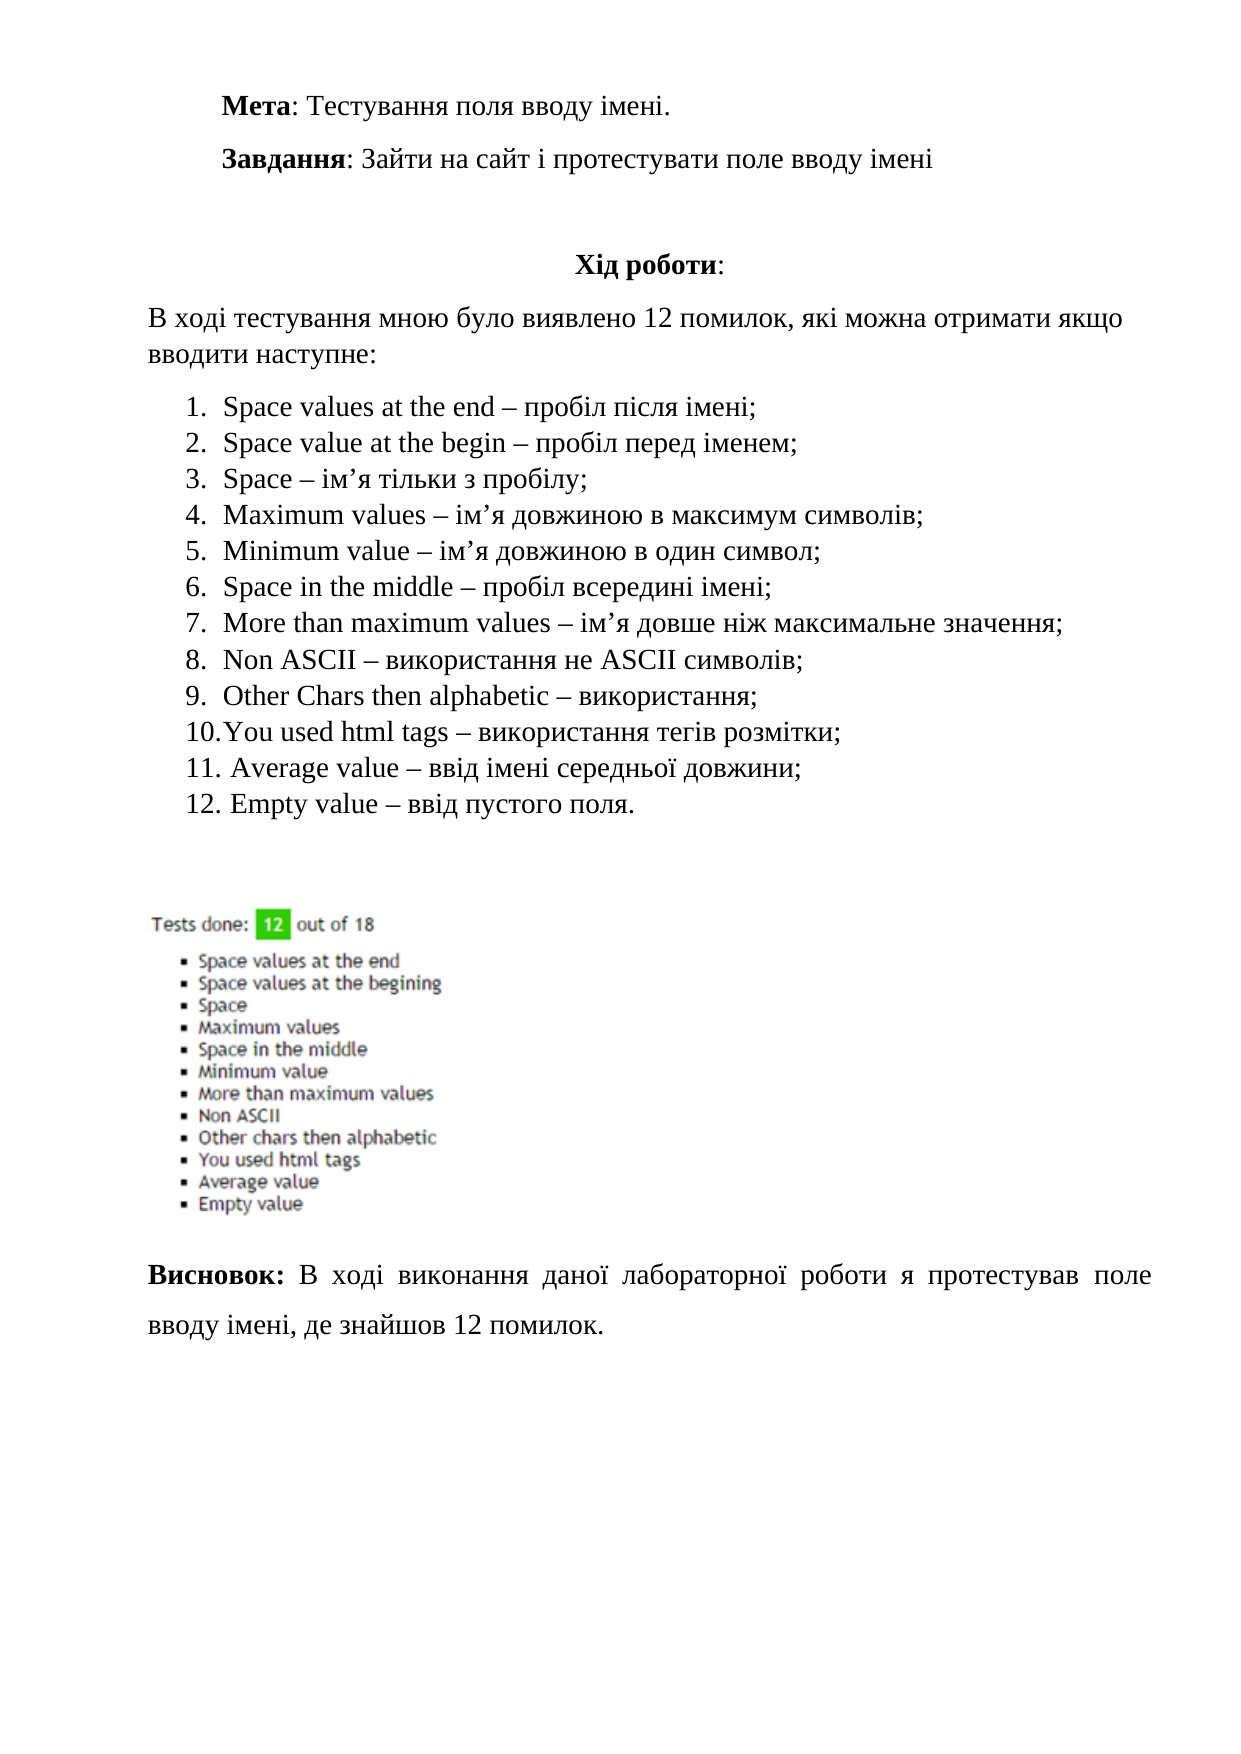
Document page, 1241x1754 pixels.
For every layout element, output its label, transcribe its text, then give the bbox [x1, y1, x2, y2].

text В ході тестування мною було виявлено 12 помилок, які можна отримати якщо вводити наступне: [148, 300, 1152, 369]
list Minimum value – ім’я довжиною в один символ; [185, 533, 1152, 567]
text Завдання: Зайти на сайт і протестувати поле вводу імені [148, 141, 1152, 175]
text Висновок: В ході виконання даної лабораторної роботи я протестував поле вводу імені, де знайшов 12 помилок. [148, 1257, 1152, 1341]
list Space value at the begin – пробіл перед іменем; [185, 425, 1152, 458]
list Maximum values – ім’я довжиною в максимум символів; [185, 497, 1152, 531]
text Хід роботи: [148, 247, 1152, 281]
list Non ASCII – використання не ASCII символів; [185, 642, 1152, 675]
list Average value – ввід імені середньої довжини; [185, 750, 1152, 784]
list Other Chars then alphabetic – використання; [185, 678, 1152, 711]
picture [147, 892, 507, 1227]
text Мета: Тестування поля вводу імені. [148, 88, 1152, 122]
list More than maximum values – ім’я довше ніж максимальне значення; [185, 606, 1152, 639]
list Empty value – ввід пустого поля. [185, 786, 1152, 820]
list Space in the middle – пробіл всередині імені; [185, 569, 1152, 603]
list Space values at the end – пробіл після імені; [185, 389, 1152, 422]
list You used html tags – використання тегів розмітки; [185, 714, 1152, 748]
list Space – ім’я тільки з пробілу; [185, 461, 1152, 494]
